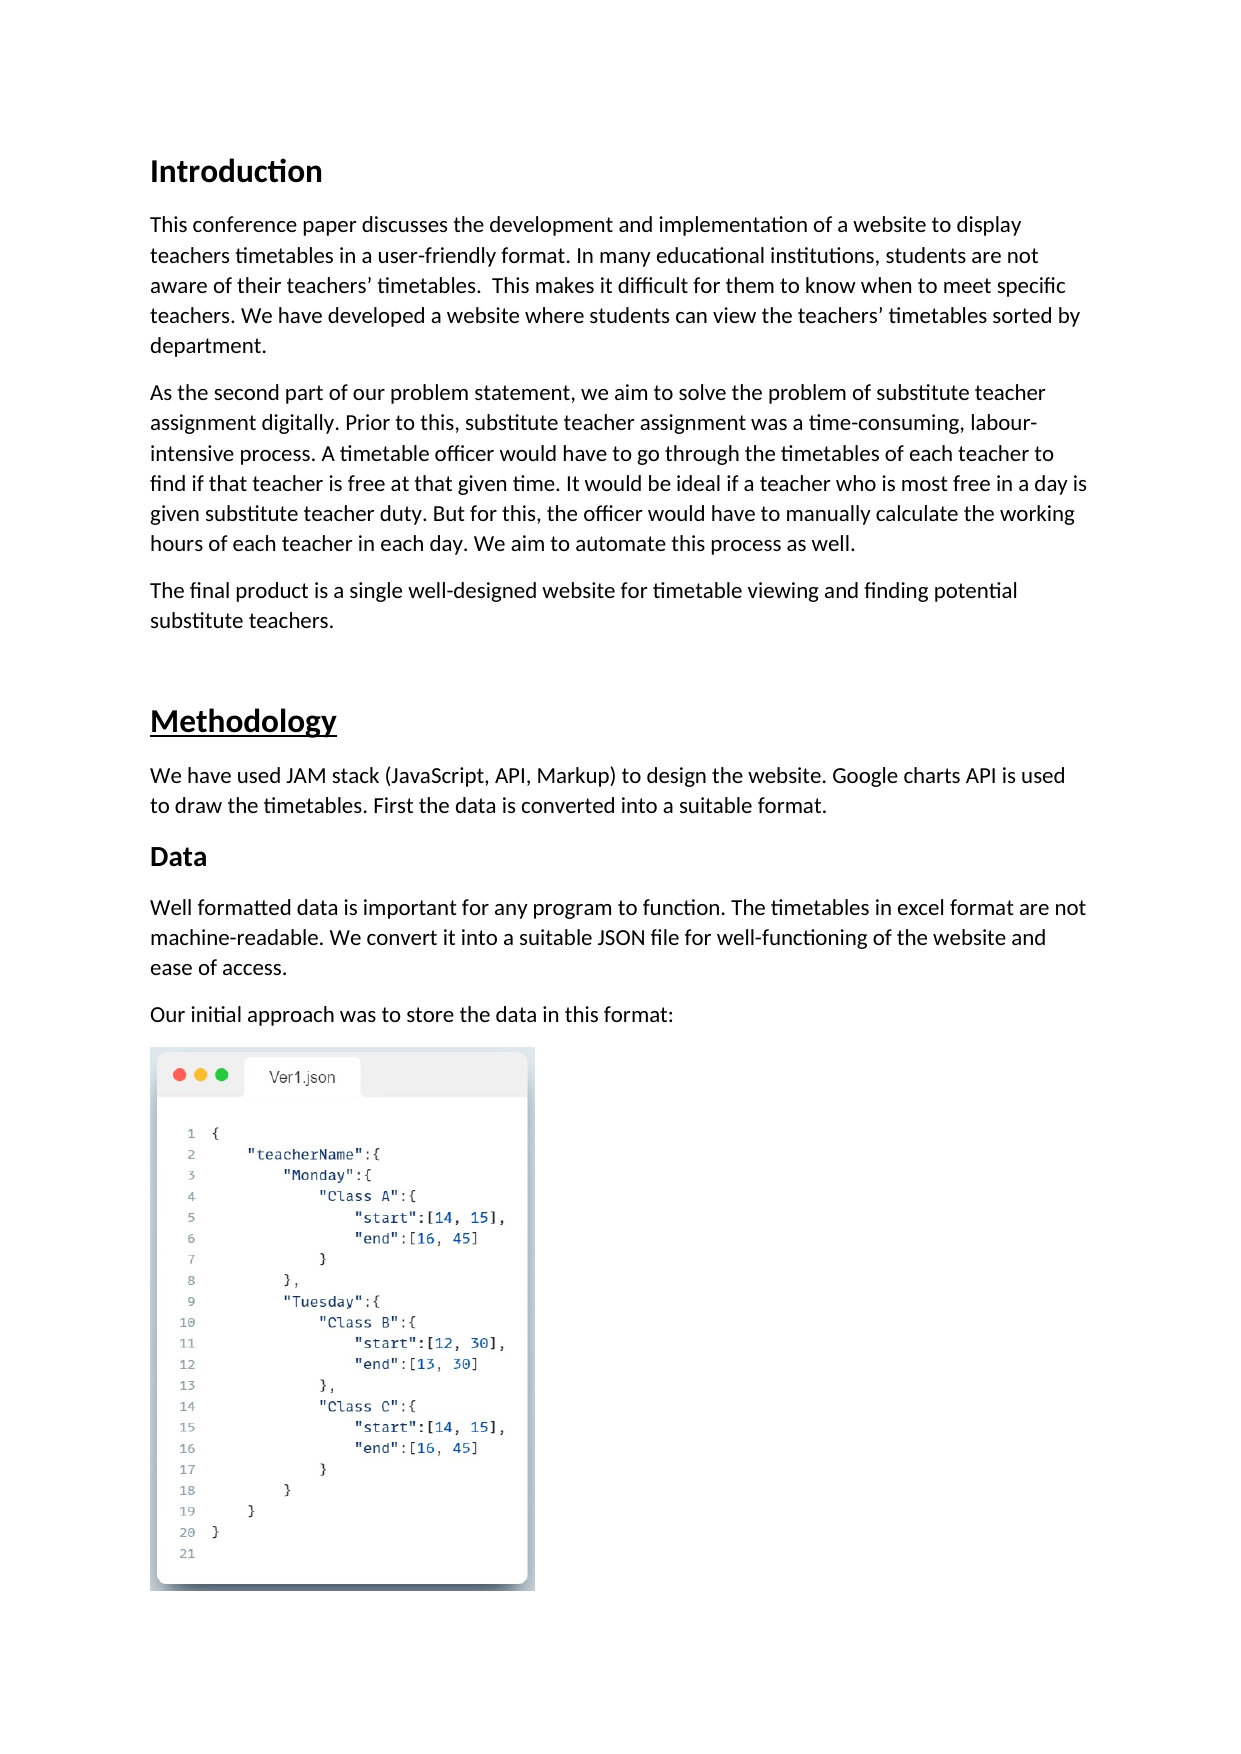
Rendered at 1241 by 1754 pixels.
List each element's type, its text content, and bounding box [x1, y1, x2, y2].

text The final product is a single well-designed website for timetable viewing and finding potential substitute teachers. [150, 576, 1090, 634]
text This conference paper discusses the development and implementation of a website to display teachers timetables in a user-friendly format. In many educational institutions, students are not aware of their teachers’ timetables. This makes it difficult for them to know when to meet specific teachers. We have developed a website where students can view the teachers’ timetables sorted by department. [150, 211, 1090, 359]
text Well formatted data is important for any program to function. The timetables in excel format are not machine-readable. We convert it into a suitable JSON file for well-functioning of the website and ease of access. [150, 893, 1090, 981]
text Our initial approach was to store the data in this format: [150, 1000, 1090, 1028]
text Data [150, 838, 1090, 873]
text Methodology [150, 700, 1090, 741]
picture [150, 1047, 535, 1591]
text As the second part of our problem statement, we aim to solve the problem of substitute teacher assignment digitally. Prior to this, substitute teacher assignment was a time-consuming, labour-intensive process. A timetable officer would have to go through the timetables of each teacher to find if that teacher is free at that given time. It would be ideal if a teacher who is most free in a day is given substitute teacher duty. But for this, the officer would have to manually calculate the working hours of each teacher in each day. We aim to automate this process as well. [150, 378, 1090, 557]
text We have used JAM stack (JavaScript, API, Markup) to design the website. Google charts API is used to draw the timetables. First the data is converted into a suitable format. [150, 761, 1090, 819]
text Introduction [150, 150, 1090, 191]
